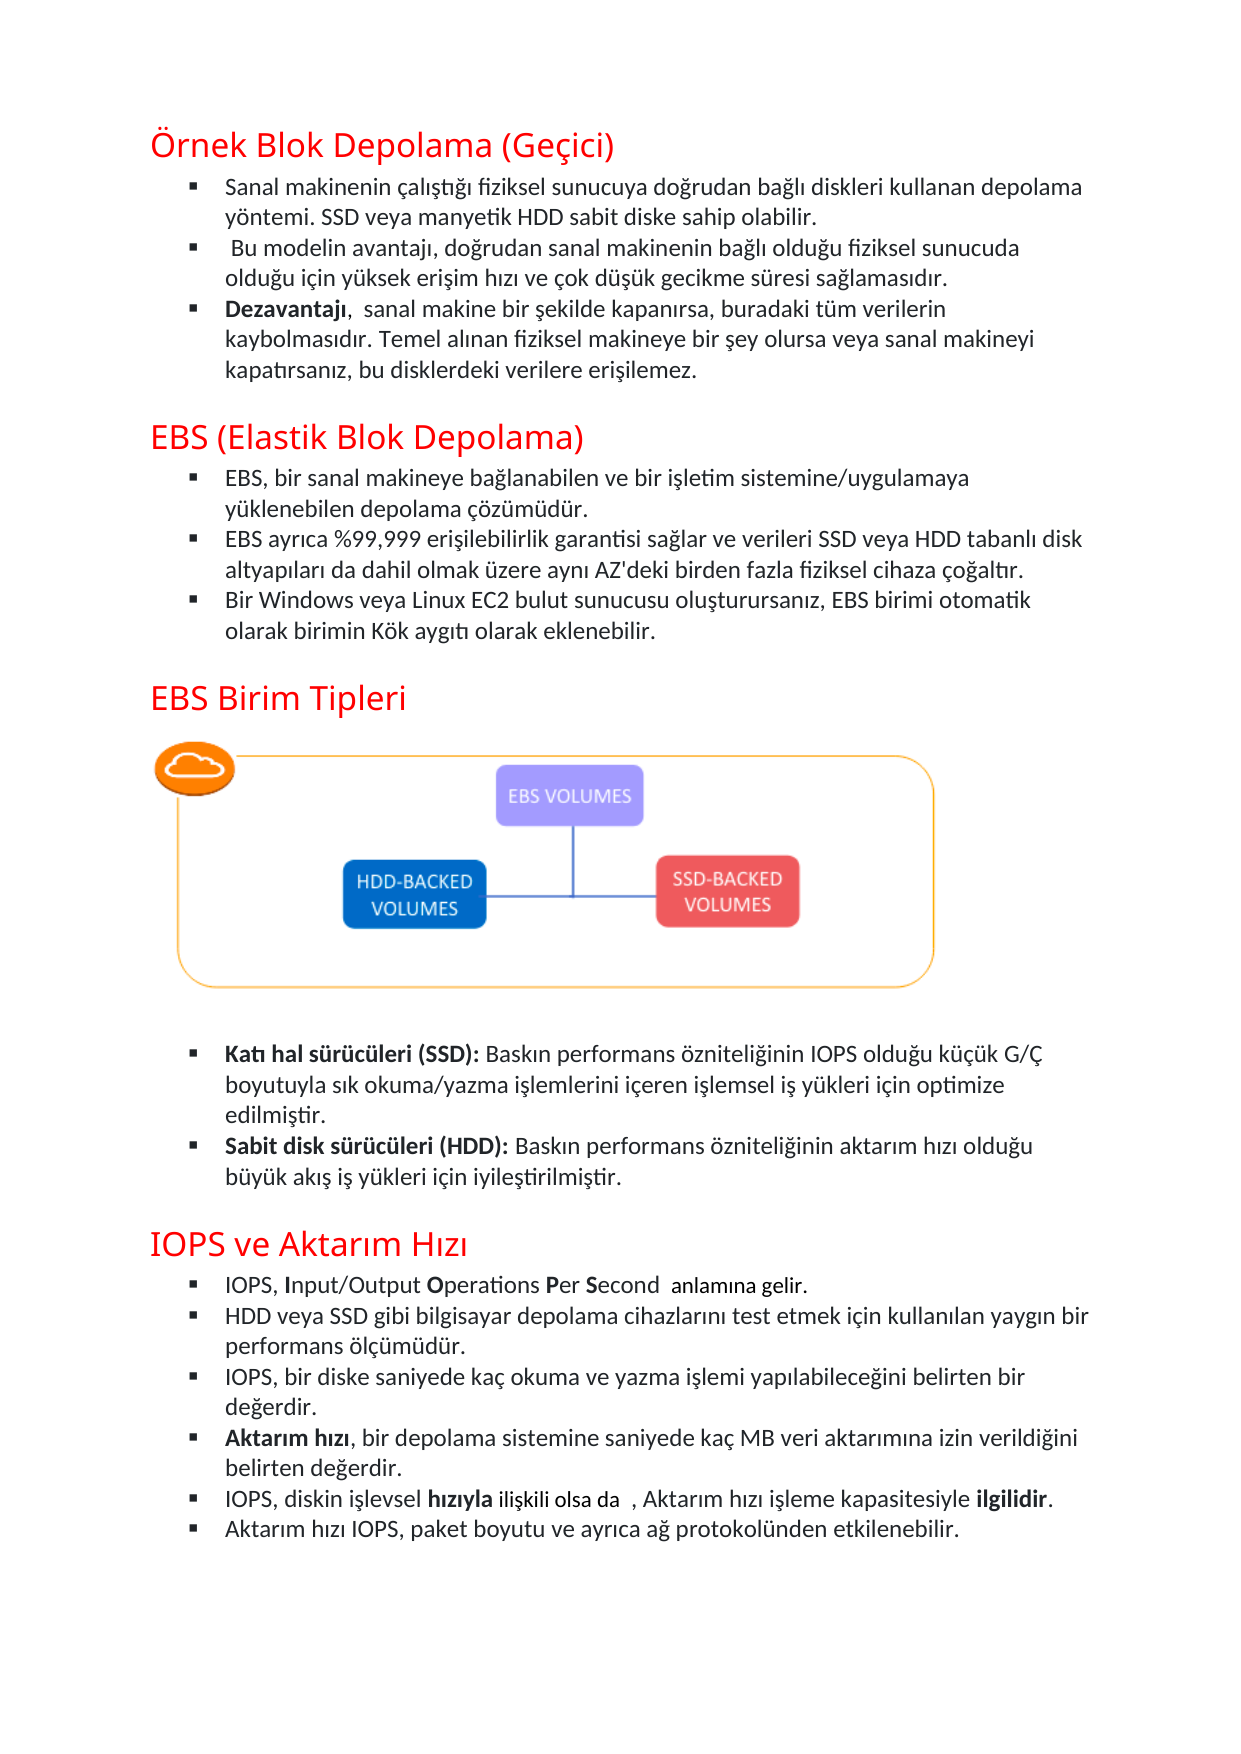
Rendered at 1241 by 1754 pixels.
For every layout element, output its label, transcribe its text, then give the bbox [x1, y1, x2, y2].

list EBS, bir sanal makineye bağlanabilen ve bir işletim sistemine/uygulamaya yüklenebilen depolama çözümüdür. [187, 463, 1090, 524]
subtitle Örnek Blok Depolama (Geçici) [150, 122, 1090, 167]
list HDD veya SSD gibi bilgisayar depolama cihazlarını test etmek için kullanılan yaygın bir performans ölçümüdür. [187, 1300, 1090, 1361]
list Bir Windows veya Linux EC2 bulut sunucusu oluşturursanız, EBS birimi otomatik olarak birimin Kök aygıtı olarak eklenebilir. Formun Üstü [187, 585, 1090, 646]
list Aktarım hızı, bir depolama sistemine saniyede kaç MB veri aktarımına izin verildiğini belirten değerdir. [187, 1422, 1090, 1483]
list Sanal makinenin çalıştığı fiziksel sunucuya doğrudan bağlı diskleri kullanan depolama yöntemi. SSD veya manyetik HDD sabit diske sahip olabilir. [187, 171, 1090, 232]
subtitle EBS Birim Tipleri [150, 675, 1090, 720]
list EBS ayrıca %99,999 erişilebilirlik garantisi sağlar ve verileri SSD veya HDD tabanlı disk altyapıları da dahil olmak üzere aynı AZ'deki birden fazla fiziksel cihaza çoğaltır. [187, 524, 1090, 585]
list IOPS, Input/Output Operations Per Second anlamına gelir. [187, 1269, 1090, 1300]
list Dezavantajı, sanal makine bir şekilde kapanırsa, buradaki tüm verilerin kaybolmasıdır. Temel alınan fiziksel makineye bir şey olursa veya sanal makineyi kapatırsanız, bu disklerdeki verilere erişilemez. [187, 293, 1090, 384]
picture [150, 723, 955, 1020]
list Aktarım hızı IOPS, paket boyutu ve ayrıca ağ protokolünden etkilenebilir. [187, 1513, 1090, 1544]
subtitle IOPS ve Aktarım Hızı [150, 1220, 1090, 1266]
subtitle EBS (Elastik Blok Depolama) [150, 414, 1090, 459]
list Bu modelin avantajı, doğrudan sanal makinenin bağlı olduğu fiziksel sunucuda olduğu için yüksek erişim hızı ve çok düşük gecikme süresi sağlamasıdır. [187, 232, 1090, 293]
list Katı hal sürücüleri (SSD): Baskın performans özniteliğinin IOPS olduğu küçük G/Ç boyutuyla sık okuma/yazma işlemlerini içeren işlemsel iş yükleri için optimize edilmiştir. [187, 1038, 1090, 1130]
list IOPS, bir diske saniyede kaç okuma ve yazma işlemi yapılabileceğini belirten bir değerdir. [187, 1361, 1090, 1422]
list Sabit disk sürücüleri (HDD): Baskın performans özniteliğinin aktarım hızı olduğu büyük akış iş yükleri için iyileştirilmiştir. [187, 1130, 1090, 1191]
list IOPS, diskin işlevsel hızıyla ilişkili olsa da , Aktarım hızı işleme kapasitesiyle ilgilidir. [187, 1483, 1090, 1513]
